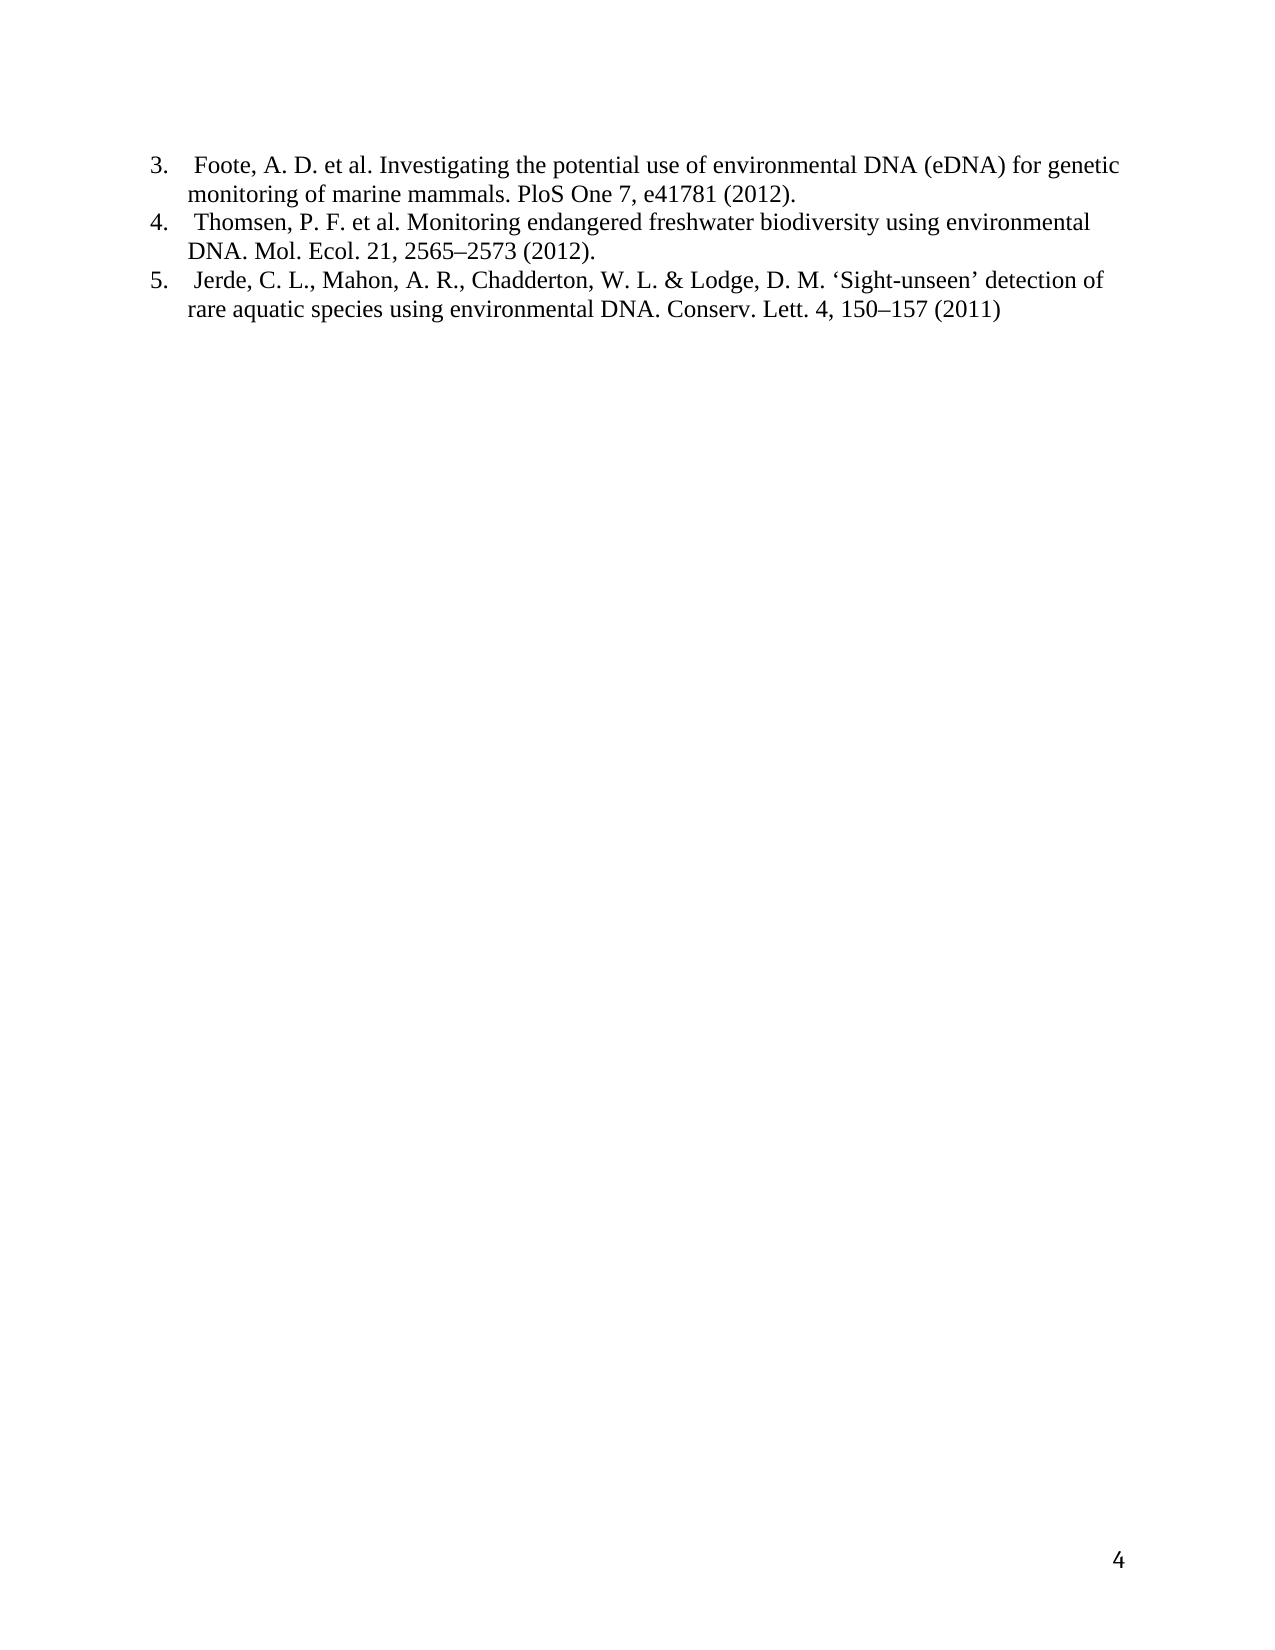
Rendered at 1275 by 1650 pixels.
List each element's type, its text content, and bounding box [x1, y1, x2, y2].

text 5. Jerde, C. L., Mahon, A. R., Chadderton, W. L. & Lodge, D. M. ‘Sight-unseen’ detection of rare aquatic species using environmental DNA. Conserv. Lett. 4, 150–157 (2011) [150, 265, 1125, 322]
text 4. Thomsen, P. F. et al. Monitoring endangered freshwater biodiversity using environmental DNA. Mol. Ecol. 21, 2565–2573 (2012). [150, 207, 1125, 265]
text 3. Foote, A. D. et al. Investigating the potential use of environmental DNA (eDNA) for genetic monitoring of marine mammals. PloS One 7, e41781 (2012). [150, 150, 1125, 207]
